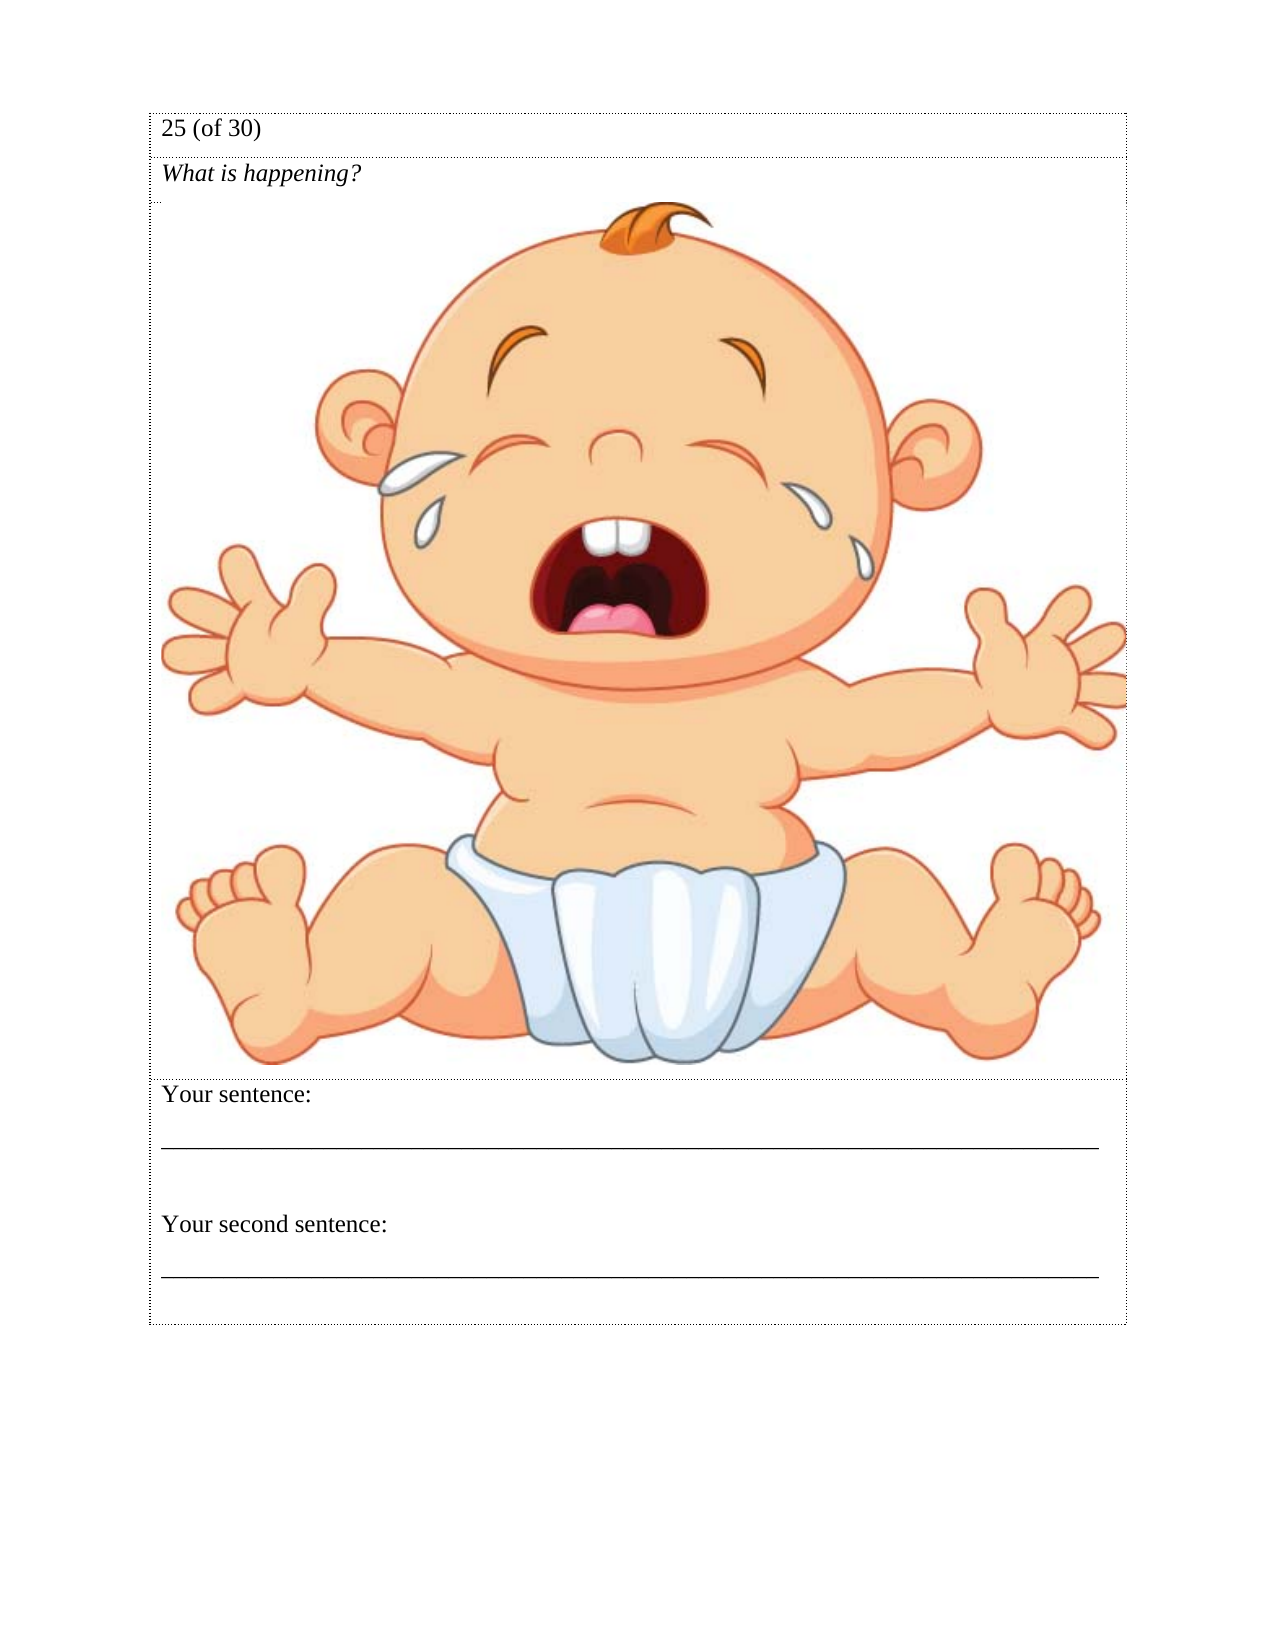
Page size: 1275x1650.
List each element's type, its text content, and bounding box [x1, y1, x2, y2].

table_header 25 (of 30) [150, 113, 1127, 157]
table_cell What is happening? [150, 157, 1127, 202]
table_cell Your sentence: ___________________________________________________________________________ Your second sentence: ___________________________________________________________________________ [150, 1079, 1127, 1324]
picture [161, 202, 1127, 1065]
table_cell [150, 202, 1127, 1078]
